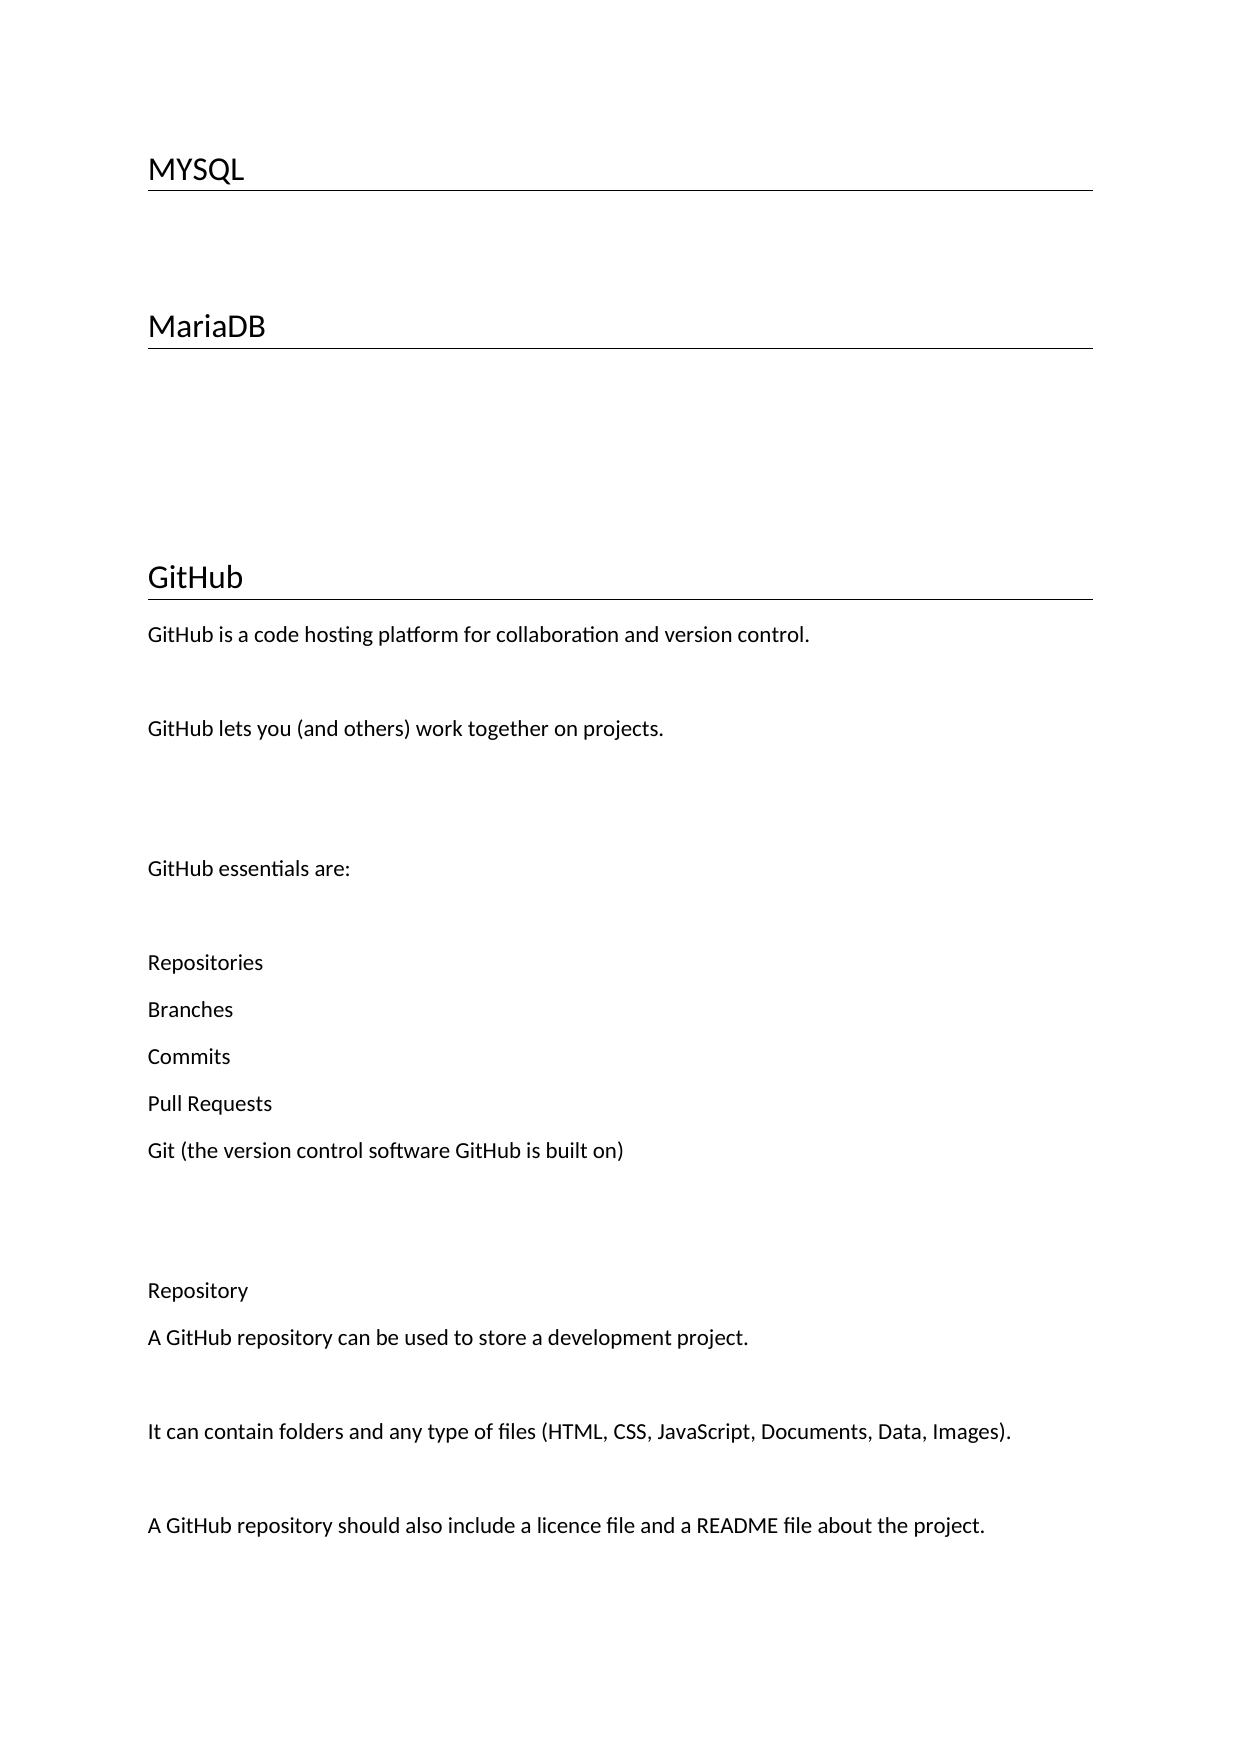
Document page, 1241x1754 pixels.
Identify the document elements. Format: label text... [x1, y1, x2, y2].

text GitHub essentials are: [148, 854, 1093, 882]
text Branches [148, 995, 1093, 1023]
text GitHub [148, 556, 1093, 599]
text MYSQL [148, 148, 1093, 190]
text A GitHub repository can be used to store a development project. [148, 1323, 1093, 1351]
text Pull Requests [148, 1089, 1093, 1117]
text GitHub lets you (and others) work together on projects. [148, 714, 1093, 742]
text It can contain folders and any type of files (HTML, CSS, JavaScript, Documents, Data, Images). [148, 1417, 1093, 1445]
text Repositories [148, 948, 1093, 976]
text A GitHub repository should also include a licence file and a README file about the project. [148, 1511, 1093, 1539]
text GitHub is a code hosting platform for collaboration and version control. [148, 620, 1093, 648]
text Repository [148, 1276, 1093, 1304]
text Commits [148, 1042, 1093, 1070]
text MariaDB [148, 305, 1093, 348]
text Git (the version control software GitHub is built on) [148, 1136, 1093, 1164]
